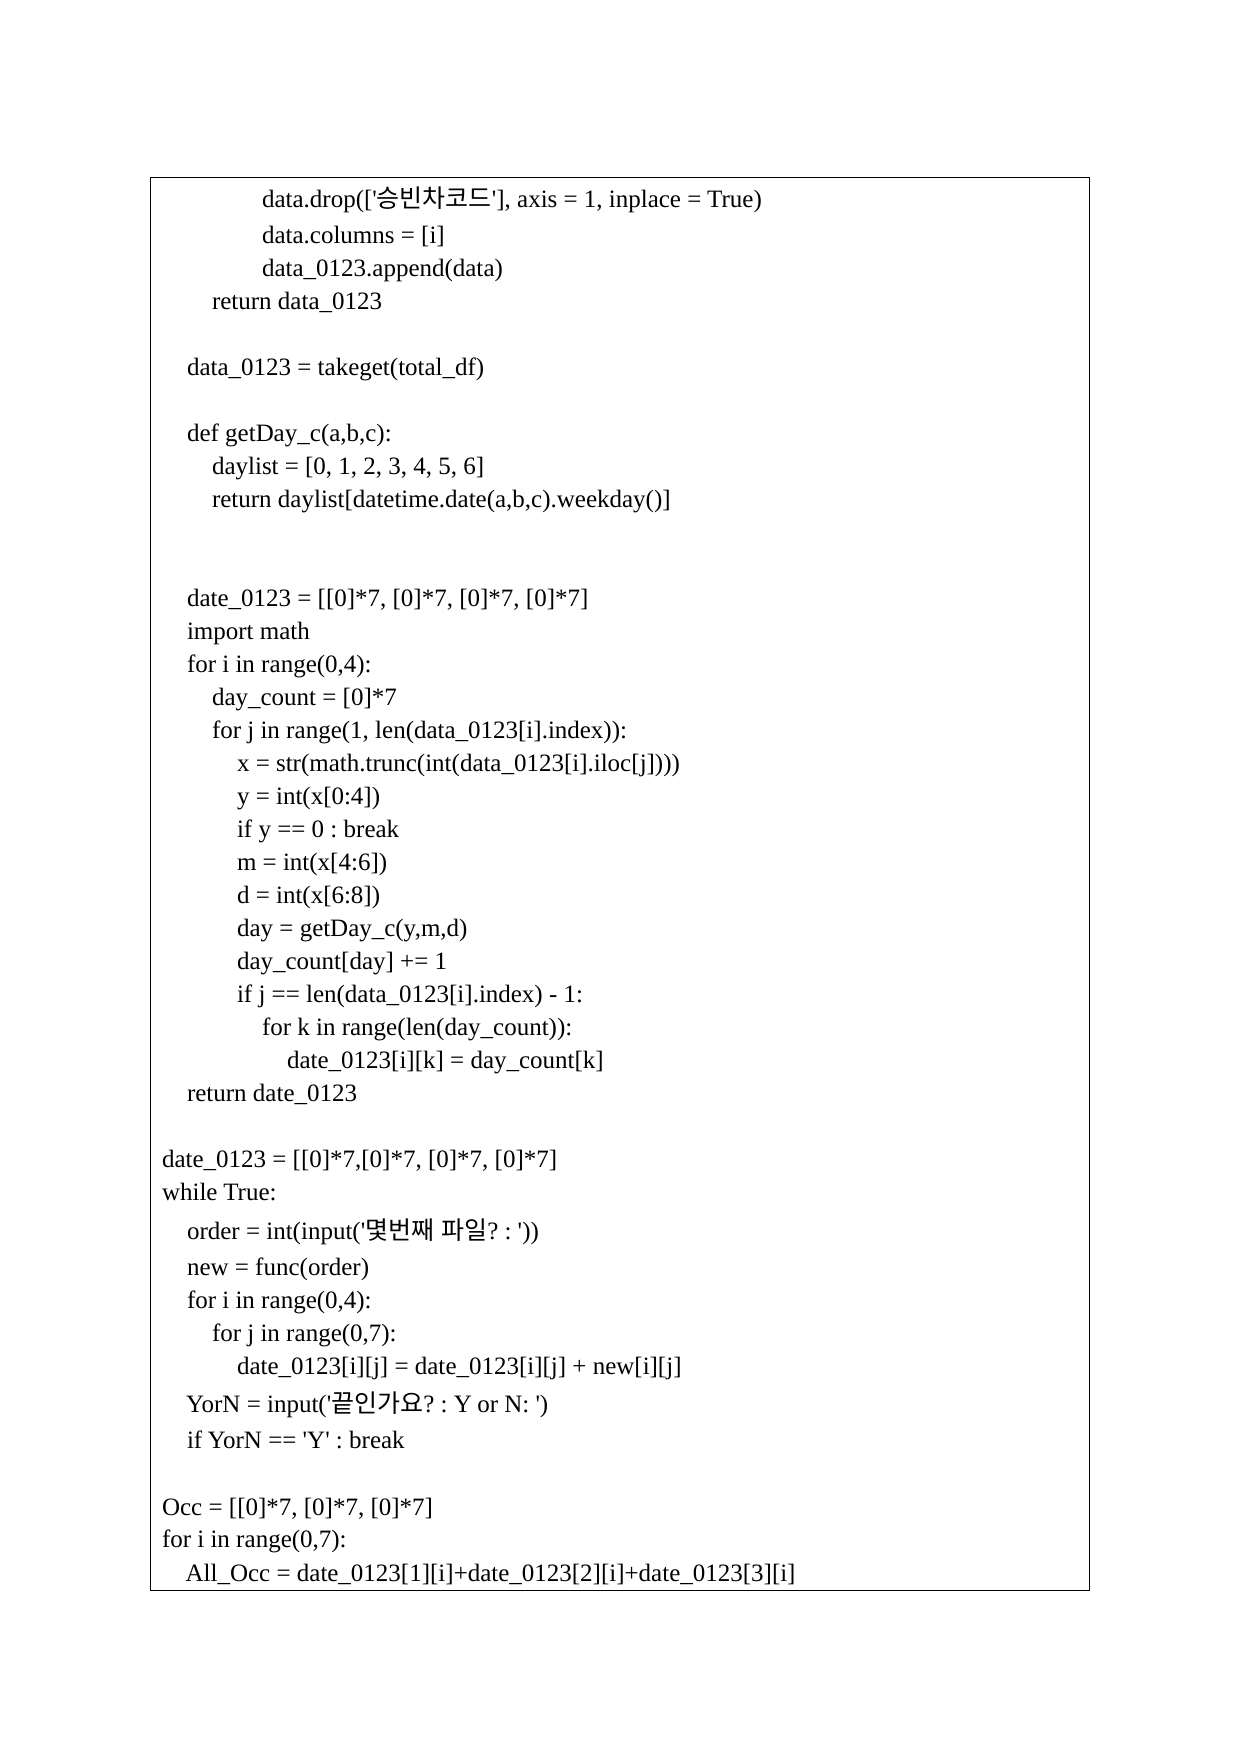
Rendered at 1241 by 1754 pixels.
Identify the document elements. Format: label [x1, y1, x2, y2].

table_header [151, 178, 1089, 1590]
